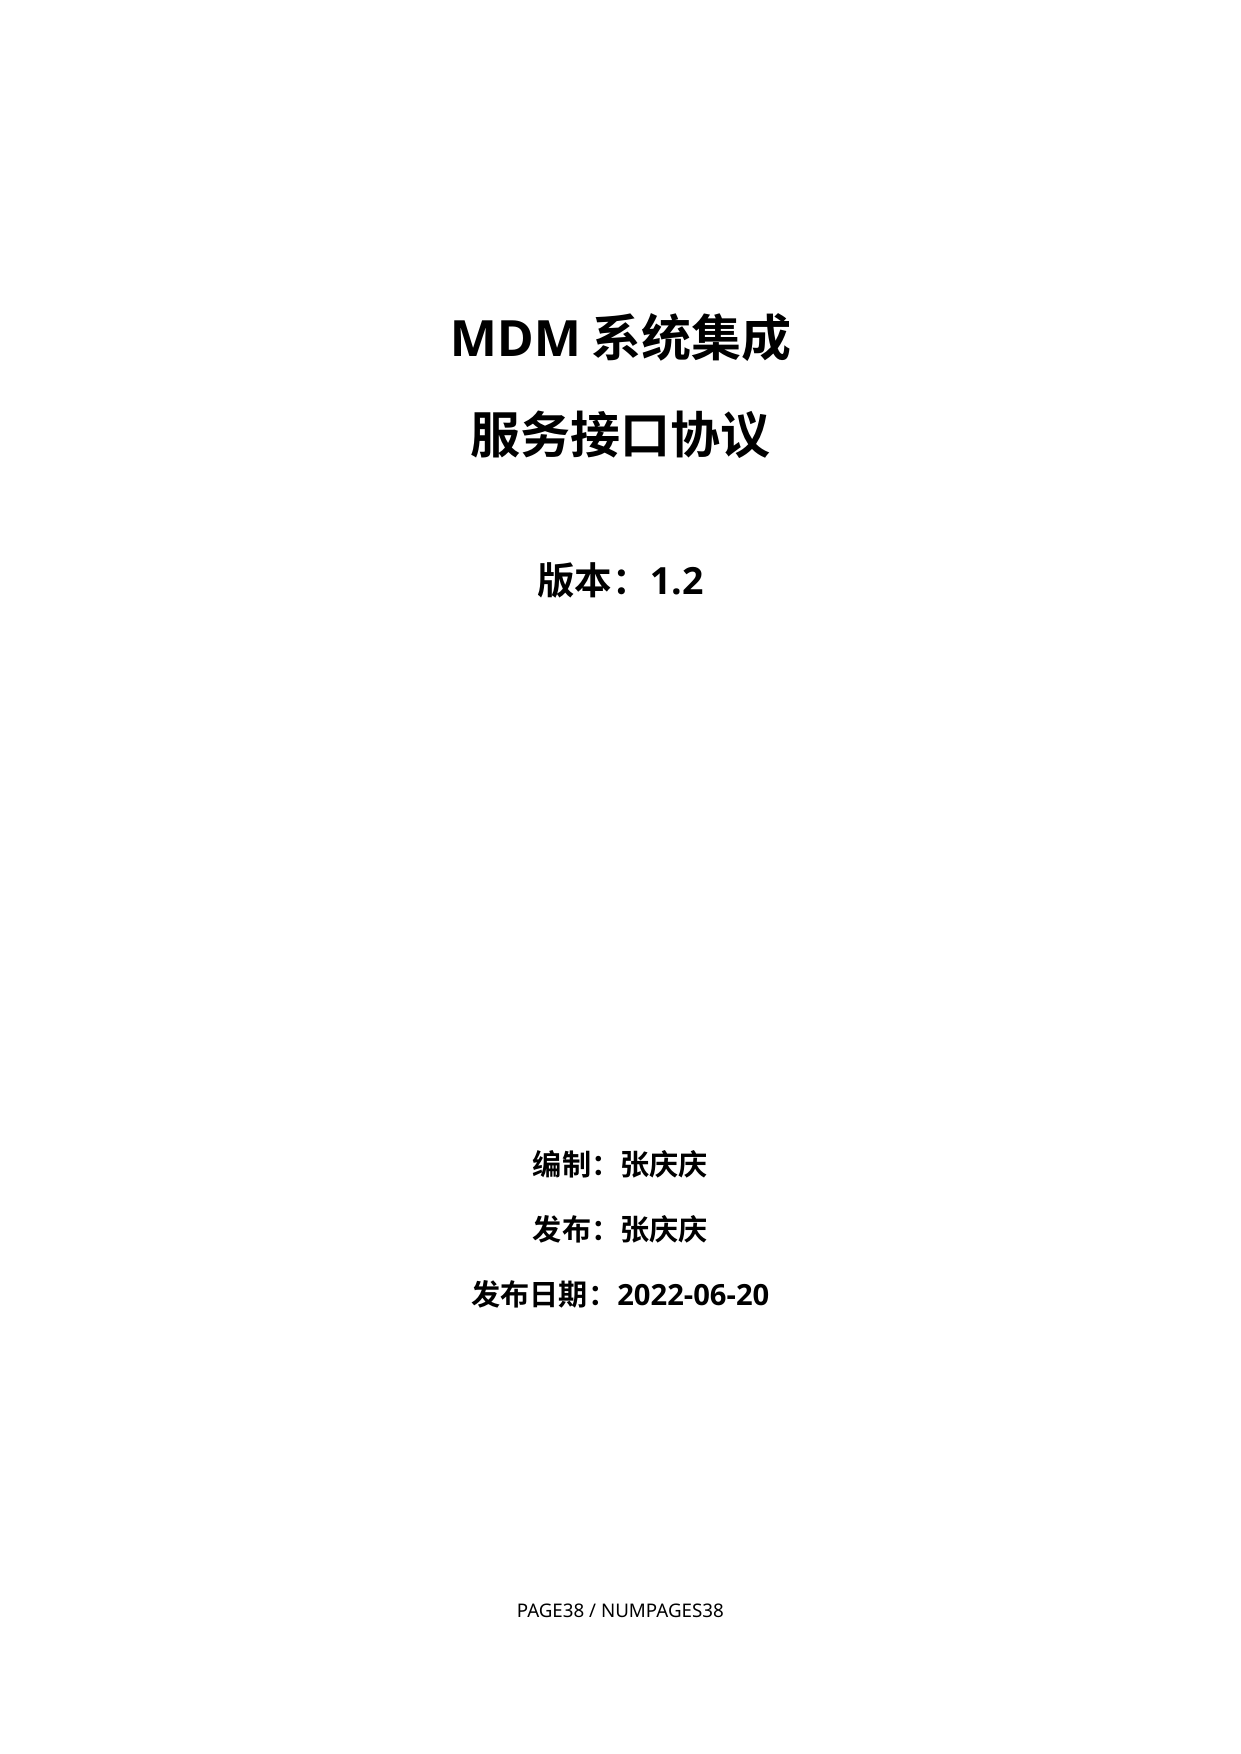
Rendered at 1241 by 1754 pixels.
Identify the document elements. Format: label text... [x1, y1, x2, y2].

text 编制：张庆庆 [112, 1131, 1128, 1196]
text 服务接口协议 [112, 383, 1128, 481]
text 发布：张庆庆 [112, 1196, 1128, 1261]
text MDM系统集成 [112, 286, 1128, 383]
text 版本：1.2 [112, 546, 1128, 611]
text 发布日期：2022-06-20 [112, 1261, 1128, 1326]
